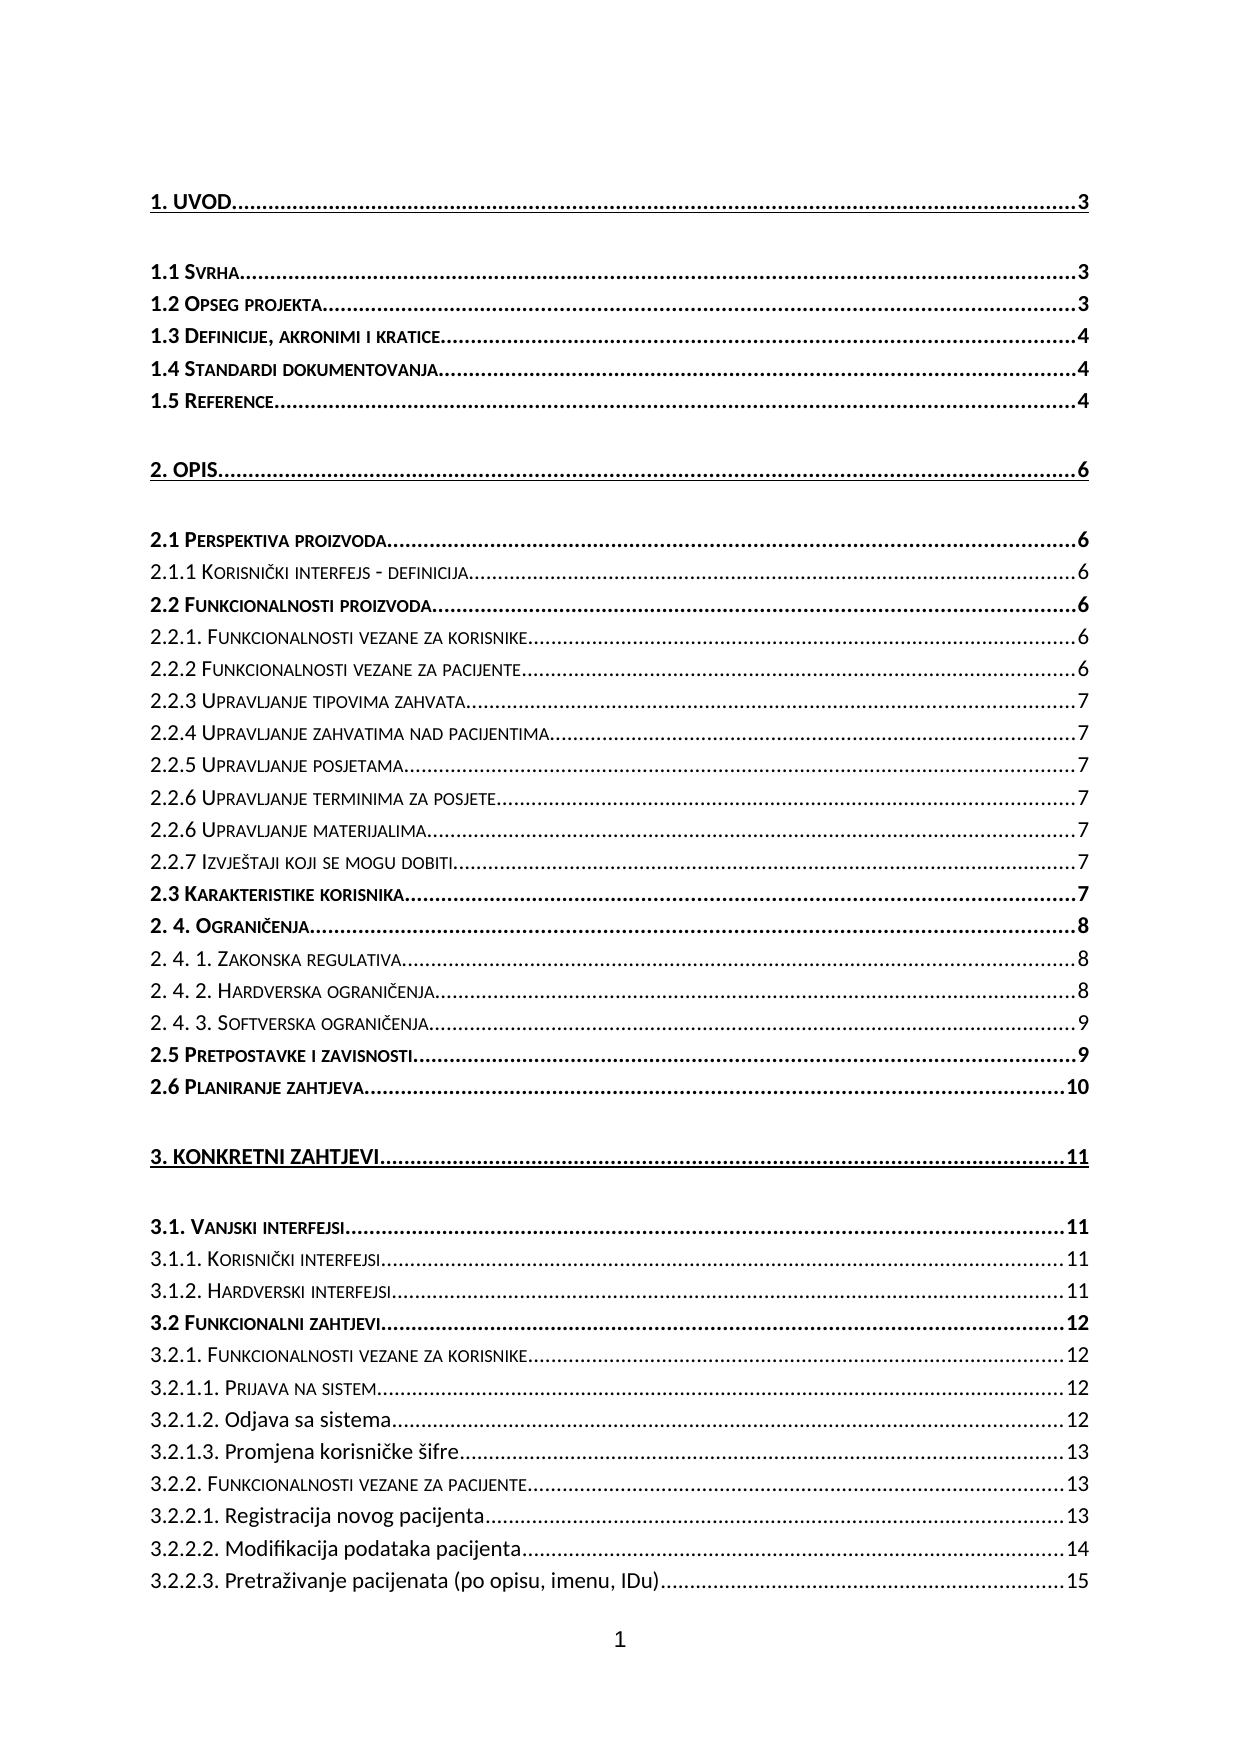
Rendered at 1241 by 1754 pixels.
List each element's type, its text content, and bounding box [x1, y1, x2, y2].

text 2.3 Karakteristike korisnika 7 [150, 879, 1090, 907]
text 3.2 Funkcionalni zahtjevi 12 [150, 1308, 1090, 1336]
text 1.5 Reference 4 [150, 386, 1090, 414]
text 3.2.2.3. Pretraživanje pacijenata (po opisu, imenu, IDu) 15 [150, 1566, 1090, 1594]
text 2. 4. 1. Zakonska regulativa 8 [150, 944, 1090, 972]
text 2.2.3 Upravljanje tipovima zahvata 7 [150, 686, 1090, 714]
text 3.2.1.3. Promjena korisničke šifre 13 [150, 1437, 1090, 1465]
text 1.4 Standardi dokumentovanja 4 [150, 354, 1090, 382]
text 2.2.1. Funkcionalnosti vezane za korisnike 6 [150, 622, 1090, 650]
text 2.2.2 Funkcionalnosti vezane za pacijente 6 [150, 654, 1090, 682]
text 2. 4. Ograničenja 8 [150, 912, 1090, 939]
text 2.1.1 Korisnički interfejs - definicija 6 [150, 557, 1090, 586]
text 3.1. Vanjski interfejsi 11 [150, 1212, 1090, 1240]
text 3.1.2. Hardverski interfejsi 11 [150, 1276, 1090, 1304]
text 2. Opis 6 [150, 456, 1090, 484]
text 2.2.7 Izvještaji koji se mogu dobiti 7 [150, 847, 1090, 875]
text 2.2.4 Upravljanje zahvatima nad pacijentima 7 [150, 718, 1090, 746]
text 3.1.1. Korisnički interfejsi 11 [150, 1244, 1090, 1272]
text 3.2.2. Funkcionalnosti vezane za pacijente 13 [150, 1469, 1090, 1497]
text 2. 4. 3. Softverska ograničenja 9 [150, 1008, 1090, 1036]
text 2. 4. 2. Hardverska ograničenja 8 [150, 976, 1090, 1004]
text 1.1 Svrha 3 [150, 257, 1090, 285]
text 3.2.2.2. Modifikacija podataka pacijenta 14 [150, 1534, 1090, 1562]
text 3.2.1.1. Prijava na sistem 12 [150, 1373, 1090, 1401]
text 2.2.5 Upravljanje posjetama 7 [150, 751, 1090, 779]
text 1.3 Definicije, akronimi i kratice 4 [150, 322, 1090, 349]
text 2.5 Pretpostavke i zavisnosti 9 [150, 1040, 1090, 1068]
text 2.1 Perspektiva proizvoda 6 [150, 525, 1090, 553]
text 1. Uvod 3 [150, 187, 1090, 216]
text 2.2 Funkcionalnosti proizvoda 6 [150, 590, 1090, 618]
text 3.2.1. Funkcionalnosti vezane za korisnike 12 [150, 1341, 1090, 1369]
text 2.2.6 Upravljanje materijalima 7 [150, 815, 1090, 843]
text 3.2.1.2. Odjava sa sistema 12 [150, 1405, 1090, 1433]
text 2.6 Planiranje zahtjeva 10 [150, 1072, 1090, 1101]
text 1.2 Opseg projekta 3 [150, 289, 1090, 317]
text 3.2.2.1. Registracija novog pacijenta 13 [150, 1502, 1090, 1529]
text 2.2.6 Upravljanje terminima za posjete 7 [150, 783, 1090, 811]
text 3. Konkretni zahtjevi 11 [150, 1142, 1090, 1170]
